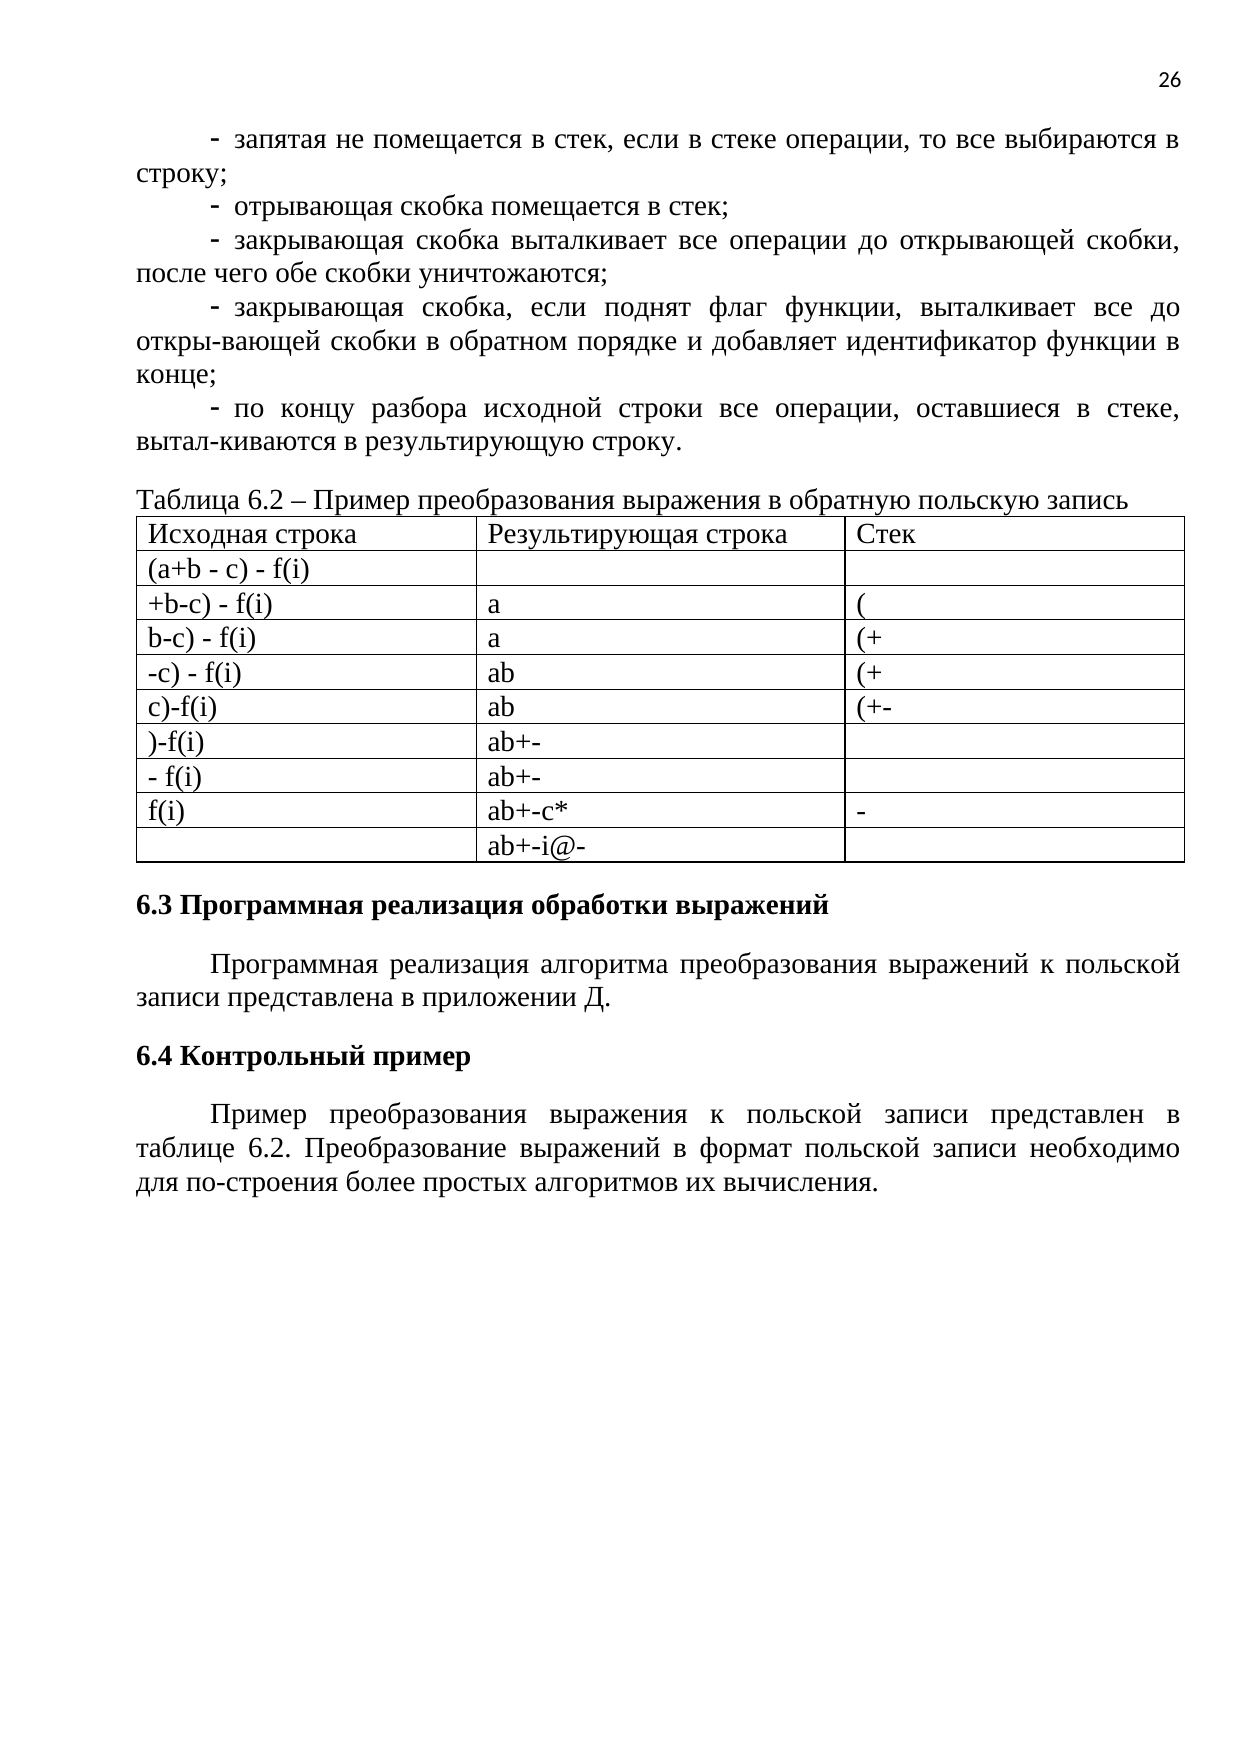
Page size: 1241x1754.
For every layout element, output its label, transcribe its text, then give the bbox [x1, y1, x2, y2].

list отрывающая скобка помещается в стек; [136, 188, 1181, 222]
table_cell [137, 828, 148, 861]
subtitle Таблица 6.2 – Пример преобразования выражения в обратную польскую запись [136, 482, 1181, 516]
text Программная реализация алгоритма преобразования выражений к польской записи представлена в приложении Д. [136, 946, 1181, 1013]
table_cell [1173, 724, 1184, 758]
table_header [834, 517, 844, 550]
text Программная реализация обработки выражений [136, 887, 1181, 921]
table_cell [1173, 551, 1184, 585]
table_cell [846, 759, 856, 792]
table_cell [846, 828, 856, 861]
list по концу разбора исходной строки все операции, оставшиеся в стеке, вытал-киваются в результирующую строку. [136, 390, 1181, 457]
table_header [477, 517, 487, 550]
table_cell [465, 828, 476, 861]
table_cell [846, 724, 856, 758]
table_cell [834, 551, 844, 585]
list запятая не помещается в стек, если в стеке операции, то все выбираются в строку; [136, 121, 1181, 188]
text Пример преобразования выражения к польской записи представлен в таблице 6.2. Преобразование выражений в формат польской записи необходимо для по-строения более простых алгоритмов их вычисления. [136, 1097, 1181, 1197]
list закрывающая скобка выталкивает все операции до открывающей скобки, после чего обе скобки уничтожаются; [136, 222, 1181, 289]
text Контрольный пример [136, 1038, 1181, 1072]
table_cell [477, 551, 487, 585]
table_cell [1173, 828, 1184, 861]
table_cell [1173, 759, 1184, 792]
list закрывающая скобка, если поднят флаг функции, выталкивает все до откры-вающей скобки в обратном порядке и добавляет идентификатор функции в конце; [136, 289, 1181, 390]
table_cell [846, 551, 856, 585]
